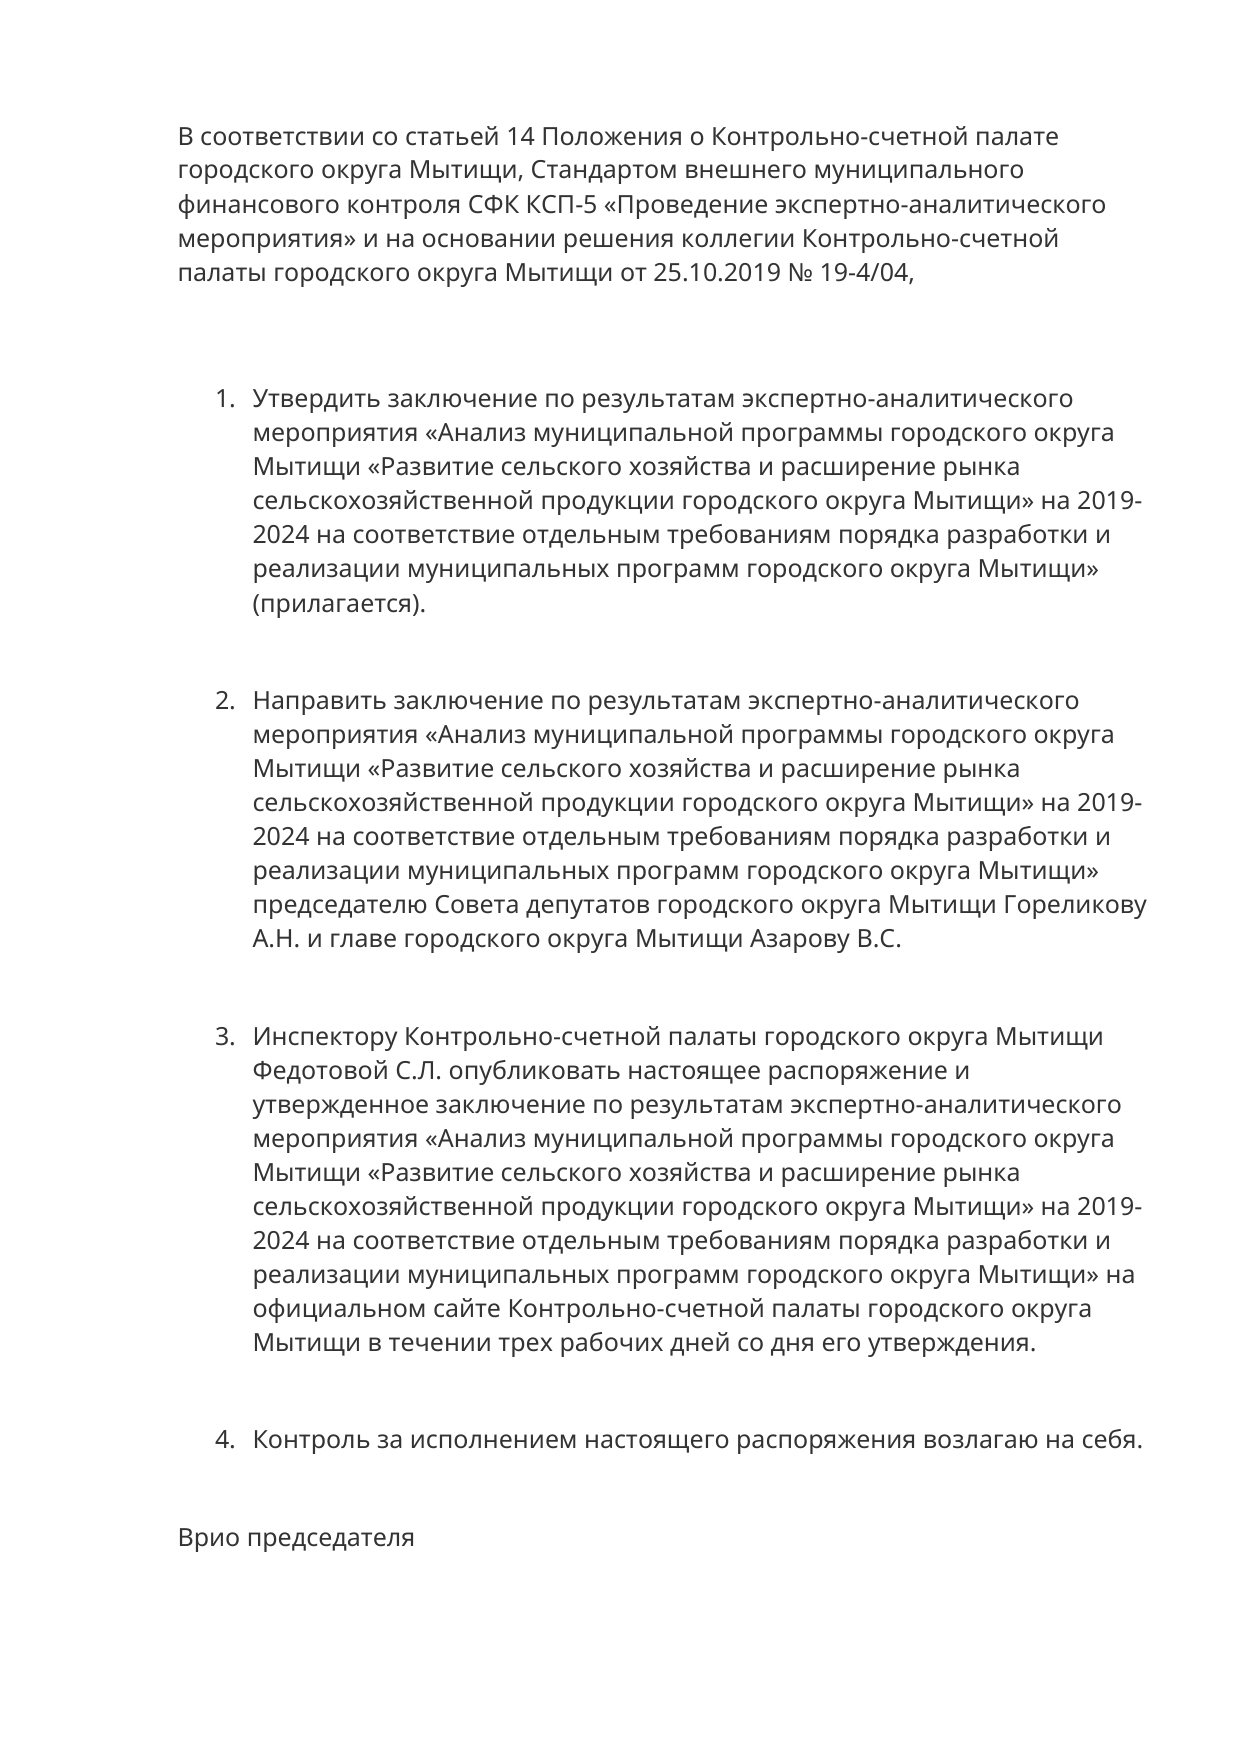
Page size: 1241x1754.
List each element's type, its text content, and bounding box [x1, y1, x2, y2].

text В соответствии со статьей 14 Положения о Контрольно-счетной палате городского округа Мытищи, Стандартом внешнего муниципального финансового контроля СФК КСП-5 «Проведение экспертно-аналитического мероприятия» и на основании решения коллегии Контрольно-счетной палаты городского округа Мытищи от 25.10.2019 № 19-4/04, [177, 118, 1152, 288]
text Врио председателя [177, 1519, 1152, 1553]
list Направить заключение по результатам экспертно-аналитического мероприятия «Анализ муниципальной программы городского округа Мытищи «Развитие сельского хозяйства и расширение рынка сельскохозяйственной продукции городского округа Мытищи» на 2019-2024 на соответствие отдельным требованиям порядка разработки и реализации муниципальных программ городского округа Мытищи» председателю Совета депутатов городского округа Мытищи Гореликову А.Н. и главе городского округа Мытищи Азарову В.С. [215, 682, 1152, 955]
list Утвердить заключение по результатам экспертно-аналитического мероприятия «Анализ муниципальной программы городского округа Мытищи «Развитие сельского хозяйства и расширение рынка сельскохозяйственной продукции городского округа Мытищи» на 2019-2024 на соответствие отдельным требованиям порядка разработки и реализации муниципальных программ городского округа Мытищи» (прилагается). [215, 381, 1152, 619]
list Инспектору Контрольно-счетной палаты городского округа Мытищи Федотовой С.Л. опубликовать настоящее распоряжение и утвержденное заключение по результатам экспертно-аналитического мероприятия «Анализ муниципальной программы городского округа Мытищи «Развитие сельского хозяйства и расширение рынка сельскохозяйственной продукции городского округа Мытищи» на 2019-2024 на соответствие отдельным требованиям порядка разработки и реализации муниципальных программ городского округа Мытищи» на официальном сайте Контрольно-счетной палаты городского округа Мытищи в течении трех рабочих дней со дня его утверждения. [215, 1018, 1152, 1359]
list Контроль за исполнением настоящего распоряжения возлагаю на себя. [215, 1422, 1152, 1456]
